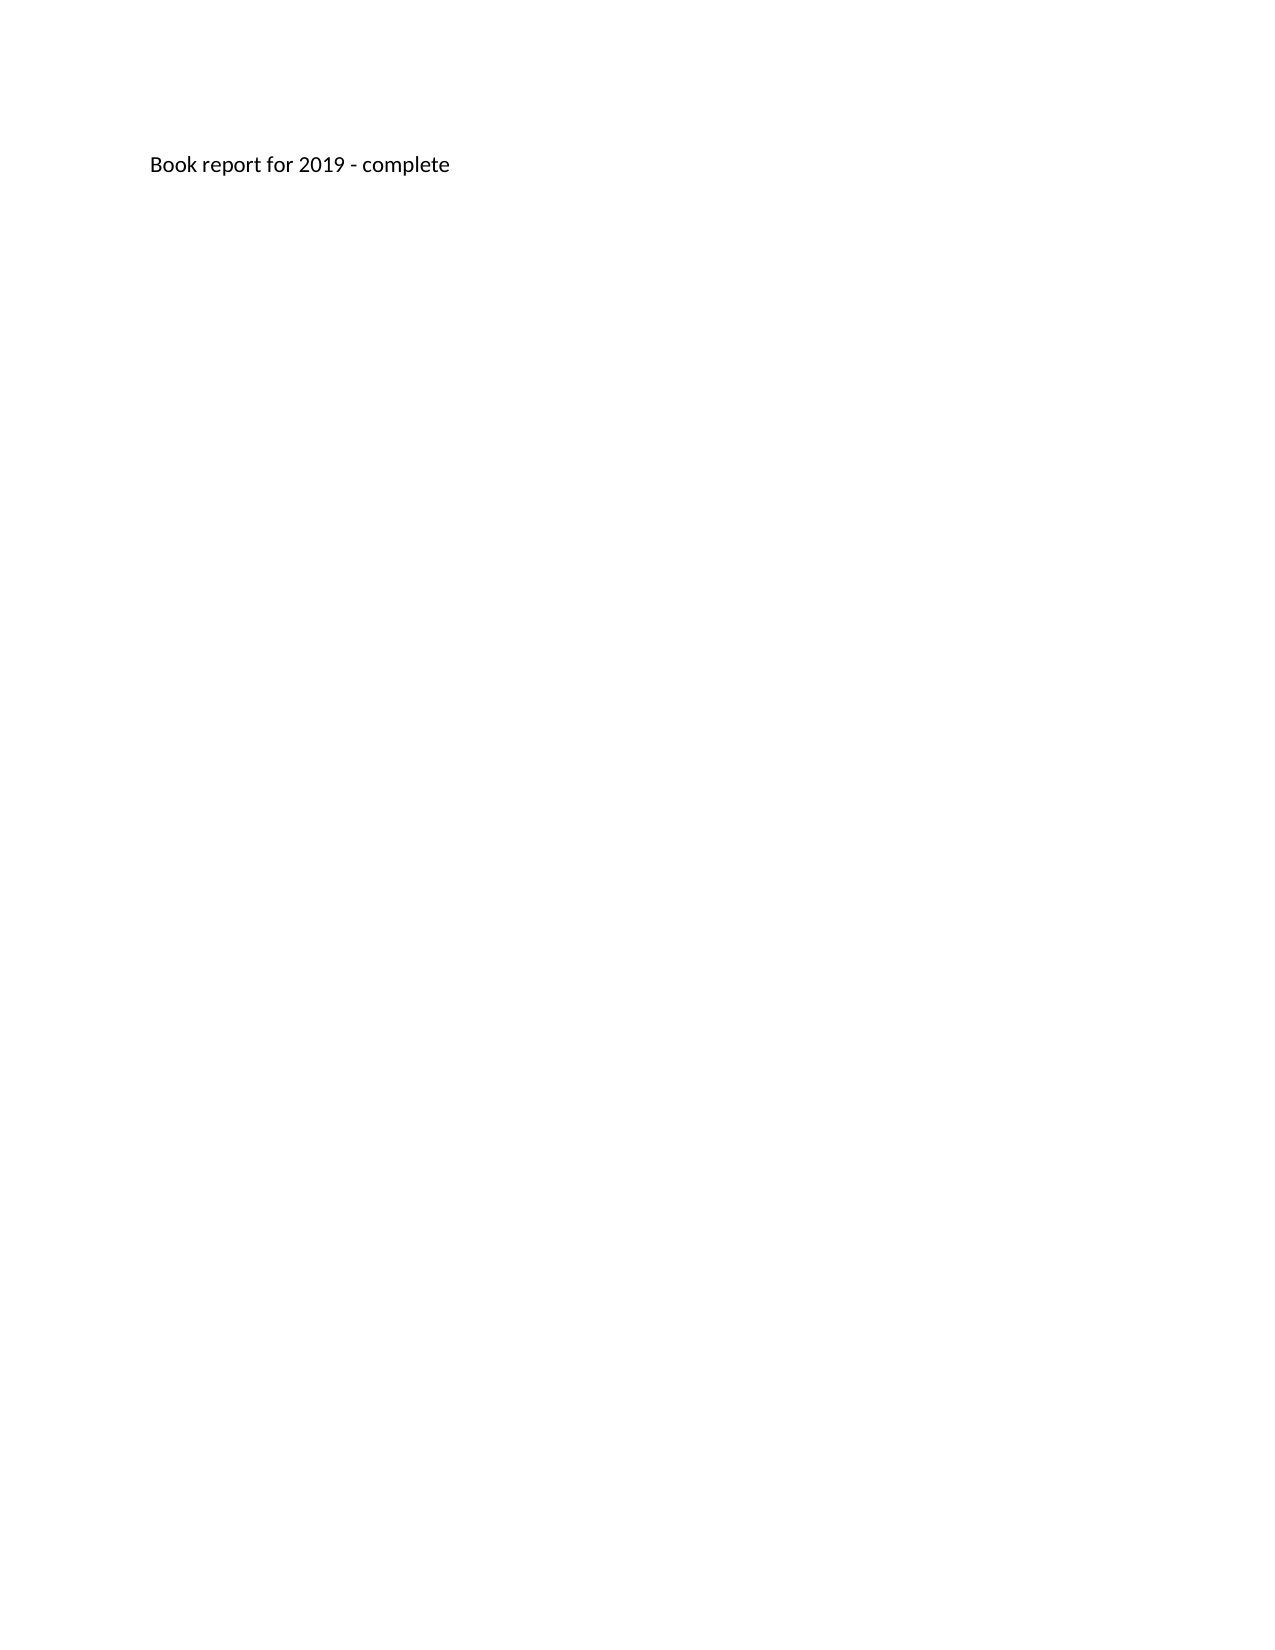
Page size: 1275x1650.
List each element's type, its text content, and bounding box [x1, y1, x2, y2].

text Book report for 2019 - complete [150, 150, 1125, 178]
